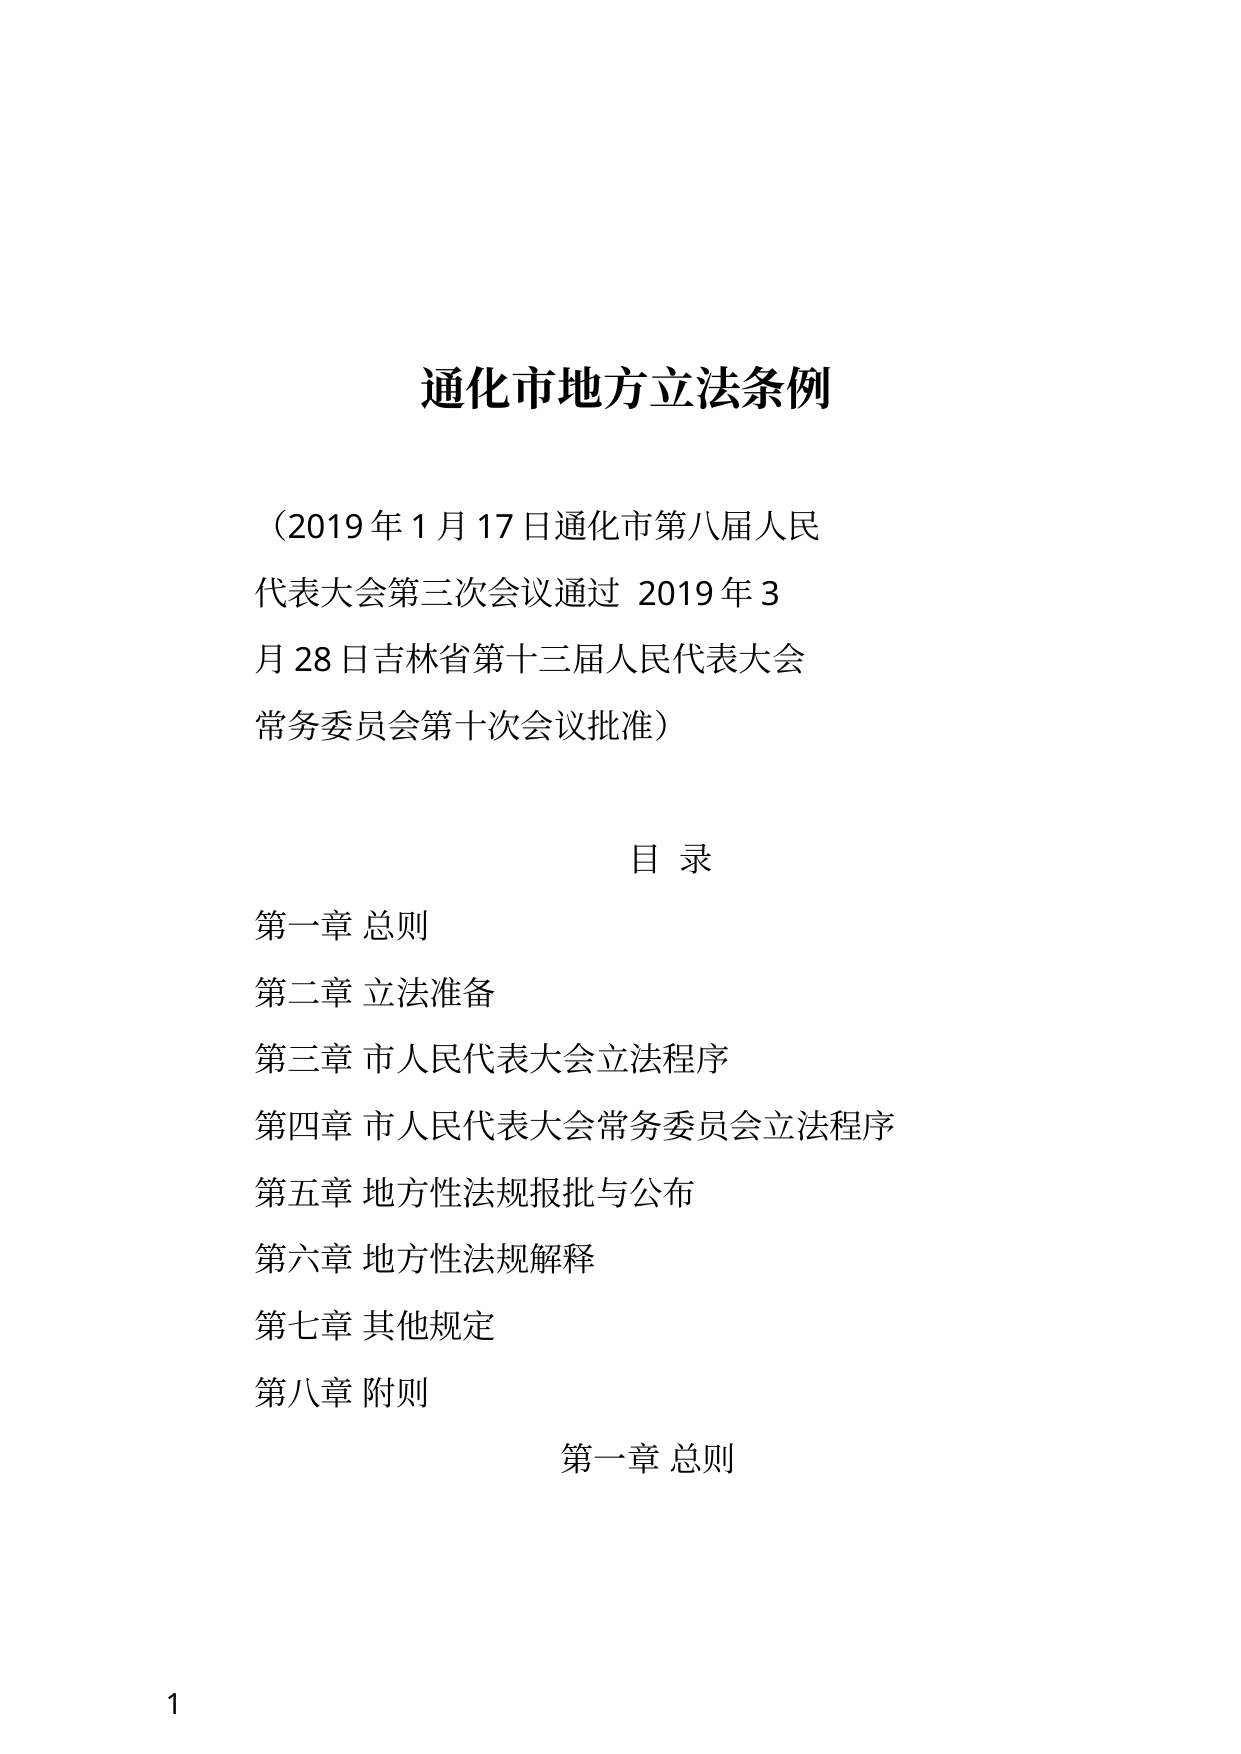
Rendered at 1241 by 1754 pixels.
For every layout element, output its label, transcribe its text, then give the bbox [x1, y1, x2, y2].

text （2019年1月17日通化市第八届人民 [165, 485, 1087, 552]
text 通化市地方立法条例 [165, 352, 1087, 418]
list 附则 [165, 1352, 1087, 1418]
list 其他规定 [165, 1285, 1087, 1352]
text 月28日吉林省第十三届人民代表大会 [165, 618, 1087, 685]
list 总则 [165, 885, 1087, 952]
text 代表大会第三次会议通过 2019年3 [165, 552, 1087, 618]
list 地方性法规解释 [165, 1218, 1087, 1285]
list 市人民代表大会立法程序 [165, 1018, 1087, 1085]
text 目 录 [165, 818, 1087, 885]
text 常务委员会第十次会议批准） [165, 685, 1087, 752]
list 第一章 总则 [165, 1418, 1087, 1485]
list 立法准备 [165, 952, 1087, 1018]
list 地方性法规报批与公布 [165, 1152, 1087, 1218]
list 市人民代表大会常务委员会立法程序 [165, 1085, 1087, 1152]
